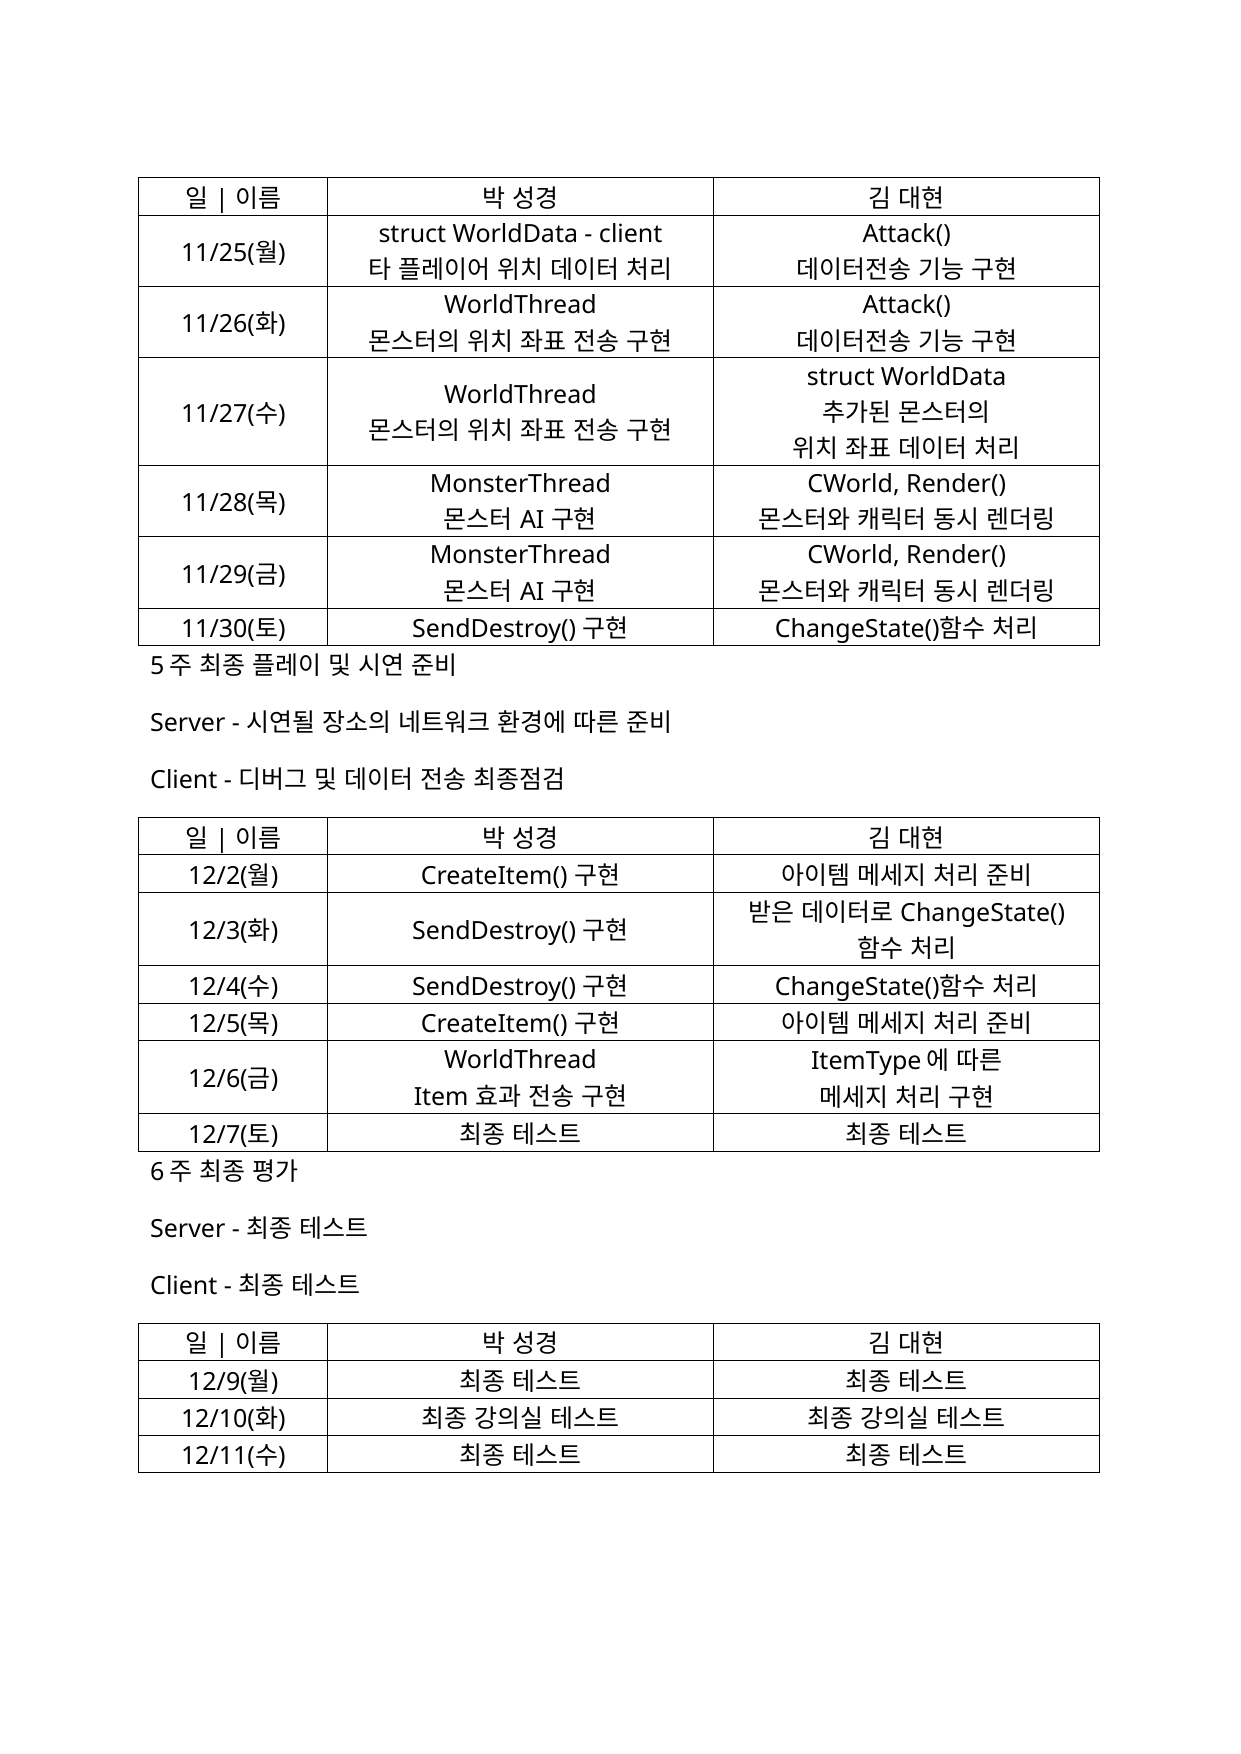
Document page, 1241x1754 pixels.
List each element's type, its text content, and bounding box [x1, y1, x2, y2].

table_cell ItemType에 따른 메세지 처리 구현 [714, 1041, 1099, 1113]
text Client - 최종 테스트 [150, 1266, 1090, 1302]
table_header 박 성경 [328, 178, 713, 214]
table_cell 아이템 메세지 처리 준비 [714, 855, 1099, 892]
table_cell 최종 테스트 [328, 1361, 713, 1397]
table_cell 12/5(목) [139, 1004, 327, 1040]
table_cell CWorld, Render() 몬스터와 캐릭터 동시 렌더링 [714, 537, 1099, 607]
table_cell 최종 테스트 [714, 1361, 1099, 1397]
table_cell SendDestroy() 구현 [328, 893, 713, 965]
table_cell 12/7(토) [139, 1114, 327, 1151]
table_cell ChangeState()함수 처리 [714, 609, 1099, 645]
table_cell 12/10(화) [139, 1399, 327, 1435]
table_header 김 대현 [714, 178, 1099, 214]
table_cell MonsterThread 몬스터 AI 구현 [328, 537, 713, 607]
table_cell 최종 강의실 테스트 [328, 1399, 713, 1435]
table_cell 12/6(금) [139, 1041, 327, 1113]
table_cell 12/3(화) [139, 893, 327, 965]
text Server - 시연될 장소의 네트워크 환경에 따른 준비 [150, 703, 1090, 739]
table_cell 11/28(목) [139, 466, 327, 536]
table_header 일 | 이름 [139, 818, 327, 854]
table_cell Attack() 데이터전송 기능 구현 [714, 216, 1099, 286]
table_cell 받은 데이터로 ChangeState() 함수 처리 [714, 893, 1099, 965]
table_cell WorldThread Item 효과 전송 구현 [328, 1041, 713, 1113]
table_cell 12/2(월) [139, 855, 327, 892]
table_cell CreateItem() 구현 [328, 855, 713, 892]
table_cell SendDestroy() 구현 [328, 966, 713, 1002]
table_header 일 | 이름 [139, 178, 327, 214]
table_cell 11/30(토) [139, 609, 327, 645]
table_cell 최종 테스트 [714, 1114, 1099, 1151]
table_cell WorldThread 몬스터의 위치 좌표 전송 구현 [328, 358, 713, 465]
table_cell CreateItem() 구현 [328, 1004, 713, 1040]
table_header 김 대현 [714, 818, 1099, 854]
table_header 박 성경 [328, 818, 713, 854]
table_cell WorldThread 몬스터의 위치 좌표 전송 구현 [328, 287, 713, 357]
text Client - 디버그 및 데이터 전송 최종점검 [150, 760, 1090, 796]
table_header 일 | 이름 [139, 1324, 327, 1360]
table_cell ChangeState()함수 처리 [714, 966, 1099, 1002]
table_cell 최종 테스트 [328, 1436, 713, 1472]
table_cell 11/26(화) [139, 287, 327, 357]
table_header 박 성경 [328, 1324, 713, 1360]
table_cell 11/29(금) [139, 537, 327, 607]
table_cell Attack() 데이터전송 기능 구현 [714, 287, 1099, 357]
table_cell struct WorldData 추가된 몬스터의 위치 좌표 데이터 처리 [714, 358, 1099, 465]
table_cell 12/9(월) [139, 1361, 327, 1397]
table_cell 12/11(수) [139, 1436, 327, 1472]
table_cell 최종 테스트 [328, 1114, 713, 1151]
table_header 김 대현 [714, 1324, 1099, 1360]
table_cell struct WorldData - client 타 플레이어 위치 데이터 처리 [328, 216, 713, 286]
table_cell 아이템 메세지 처리 준비 [714, 1004, 1099, 1040]
table_cell 11/25(월) [139, 216, 327, 286]
table_cell CWorld, Render() 몬스터와 캐릭터 동시 렌더링 [714, 466, 1099, 536]
text 5주 최종 플레이 및 시연 준비 [150, 646, 1090, 682]
table_cell SendDestroy() 구현 [328, 609, 713, 645]
text 6주 최종 평가 [150, 1152, 1090, 1188]
table_cell 최종 강의실 테스트 [714, 1399, 1099, 1435]
table_cell 최종 테스트 [714, 1436, 1099, 1472]
table_cell MonsterThread 몬스터 AI 구현 [328, 466, 713, 536]
table_cell 12/4(수) [139, 966, 327, 1002]
table_cell 11/27(수) [139, 358, 327, 465]
text Server - 최종 테스트 [150, 1209, 1090, 1245]
